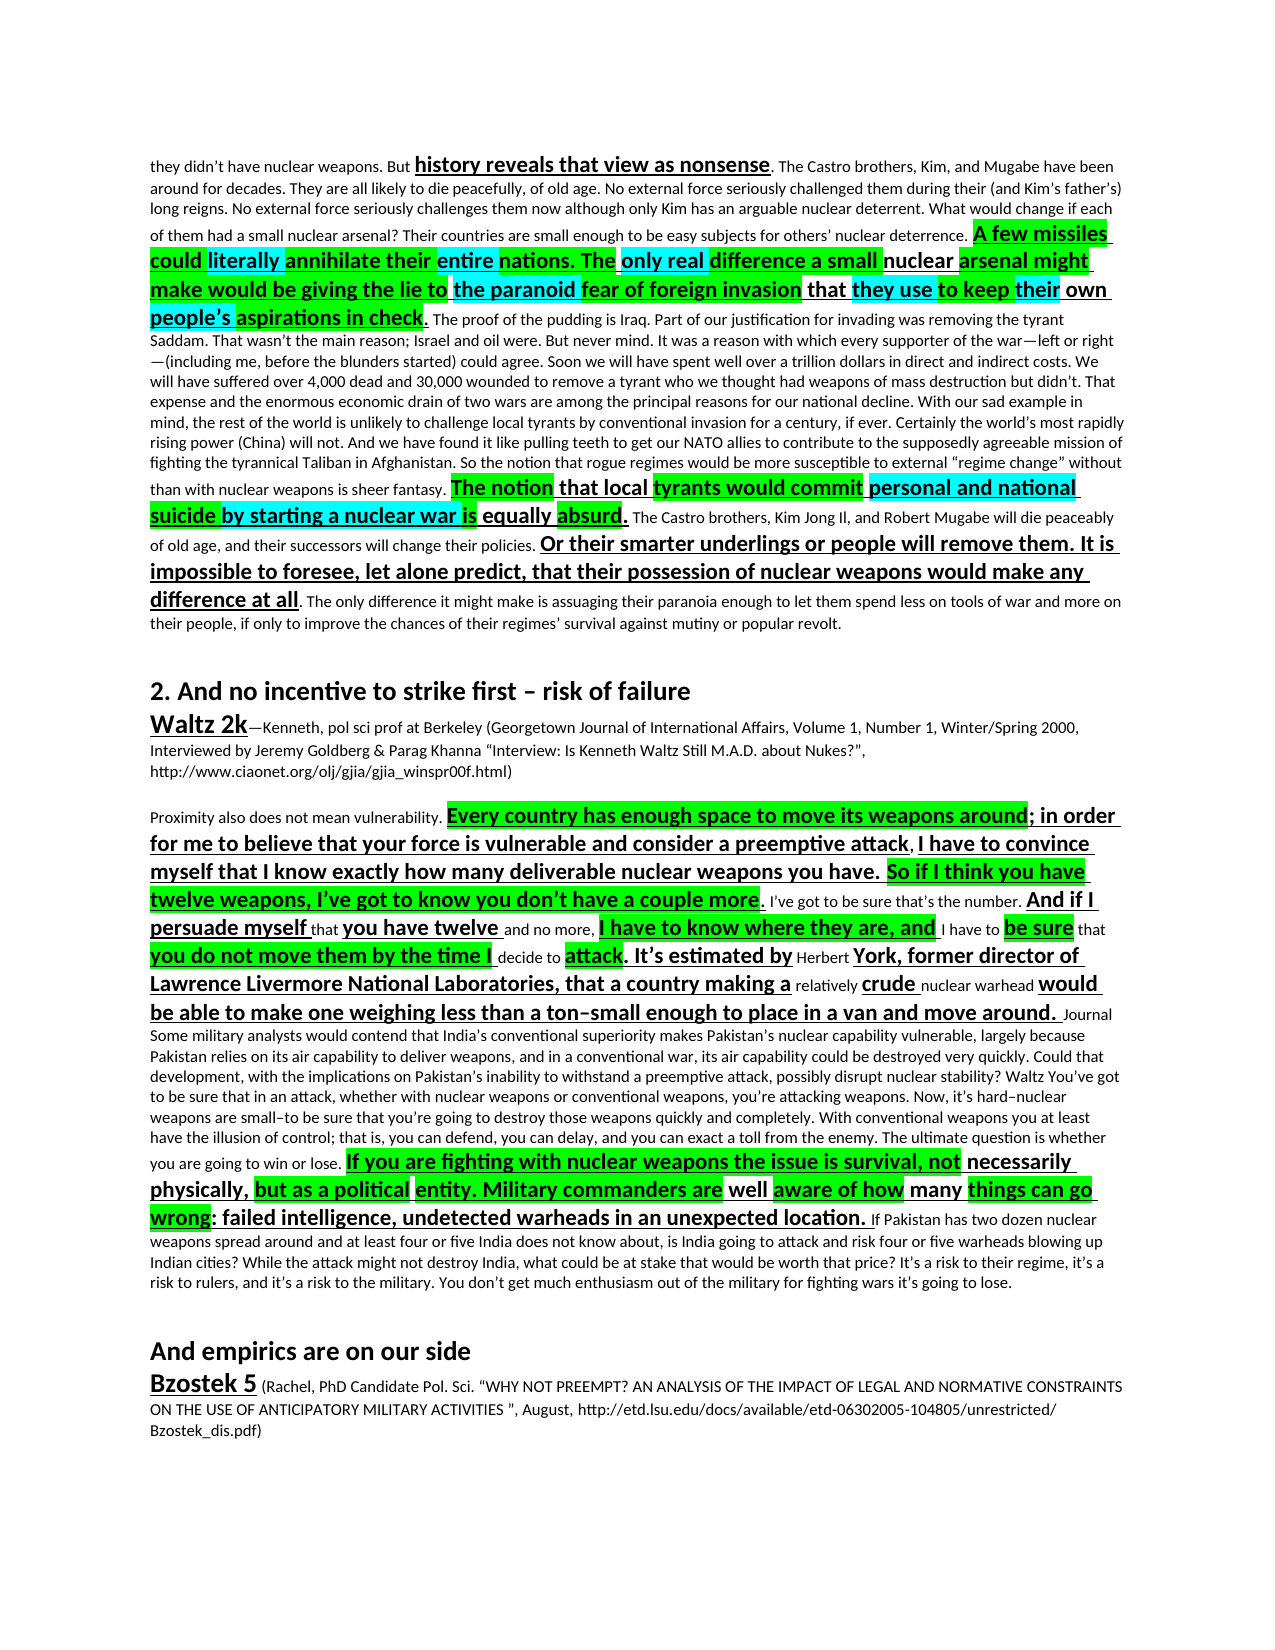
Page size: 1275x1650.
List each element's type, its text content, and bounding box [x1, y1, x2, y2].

subtitle 2. And no incentive to strike first – risk of failure [150, 674, 1125, 707]
text Waltz 2k—Kenneth, pol sci prof at Berkeley (Georgetown Journal of International Affairs, Volume 1, Number 1, Winter/Spring 2000, Interviewed by Jeremy Goldberg & Parag Khanna “Interview: Is Kenneth Waltz Still M.A.D. about Nukes?”, http://www.ciaonet.org/olj/gjia/gjia_winspr00f.html) [150, 707, 1125, 781]
text Bzostek 5 (Rachel, PhD Candidate Pol. Sci. “WHY NOT PREEMPT? AN ANALYSIS OF THE IMPACT OF LEGAL AND NORMATIVE CONSTRAINTS ON THE USE OF ANTICIPATORY MILITARY ACTIVITIES ”, August, http://etd.lsu.edu/docs/available/etd-06302005-104805/unrestricted/Bzostek_dis.pdf) [150, 1367, 1125, 1440]
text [150, 150, 1125, 633]
text Proximity also does not mean vulnerability. Every country has enough space to move its weapons around; in order for me to believe that your force is vulnerable and consider a preemptive attack, I have to convince myself that I know exactly how many deliverable nuclear weapons you have. So if I think you have twelve weapons, I’ve got to know you don’t have a couple more. I’ve got to be sure that’s the number. And if I persuade myself that you have twelve and no more, I have to know where they are, and I have to be sure that you do not move them by the time I decide to attack. It’s estimated by Herbert York, former director of Lawrence Livermore National Laboratories, that a country making a relatively crude nuclear warhead would be able to make one weighing less than a ton–small enough to place in a van and move around. Journal Some military analysts would contend that India’s conventional superiority makes Pakistan’s nuclear capability vulnerable, largely because Pakistan relies on its air capability to deliver weapons, and in a conventional war, its air capability could be destroyed very quickly. Could that development, with the implications on Pakistan’s inability to withstand a preemptive attack, possibly disrupt nuclear stability? Waltz You’ve got to be sure that in an attack, whether with nuclear weapons or conventional weapons, you’re attacking weapons. Now, it’s hard–nuclear weapons are small–to be sure that you’re going to destroy those weapons quickly and completely. With conventional weapons you at least have the illusion of control; that is, you can defend, you can delay, and you can exact a toll from the enemy. The ultimate question is whether you are going to win or lose. If you are fighting with nuclear weapons the issue is survival, not necessarily physically, but as a political entity. Military commanders are well aware of how many things can go wrong: failed intelligence, undetected warheads in an unexpected location. If Pakistan has two dozen nuclear weapons spread around and at least four or five India does not know about, is India going to attack and risk four or five warheads blowing up Indian cities? While the attack might not destroy India, what could be at stake that would be worth that price? It’s a risk to their regime, it’s a risk to rulers, and it’s a risk to the military. You don’t get much enthusiasm out of the military for fighting wars it’s going to lose. [150, 801, 1125, 1292]
subtitle And empirics are on our side [150, 1334, 1125, 1367]
